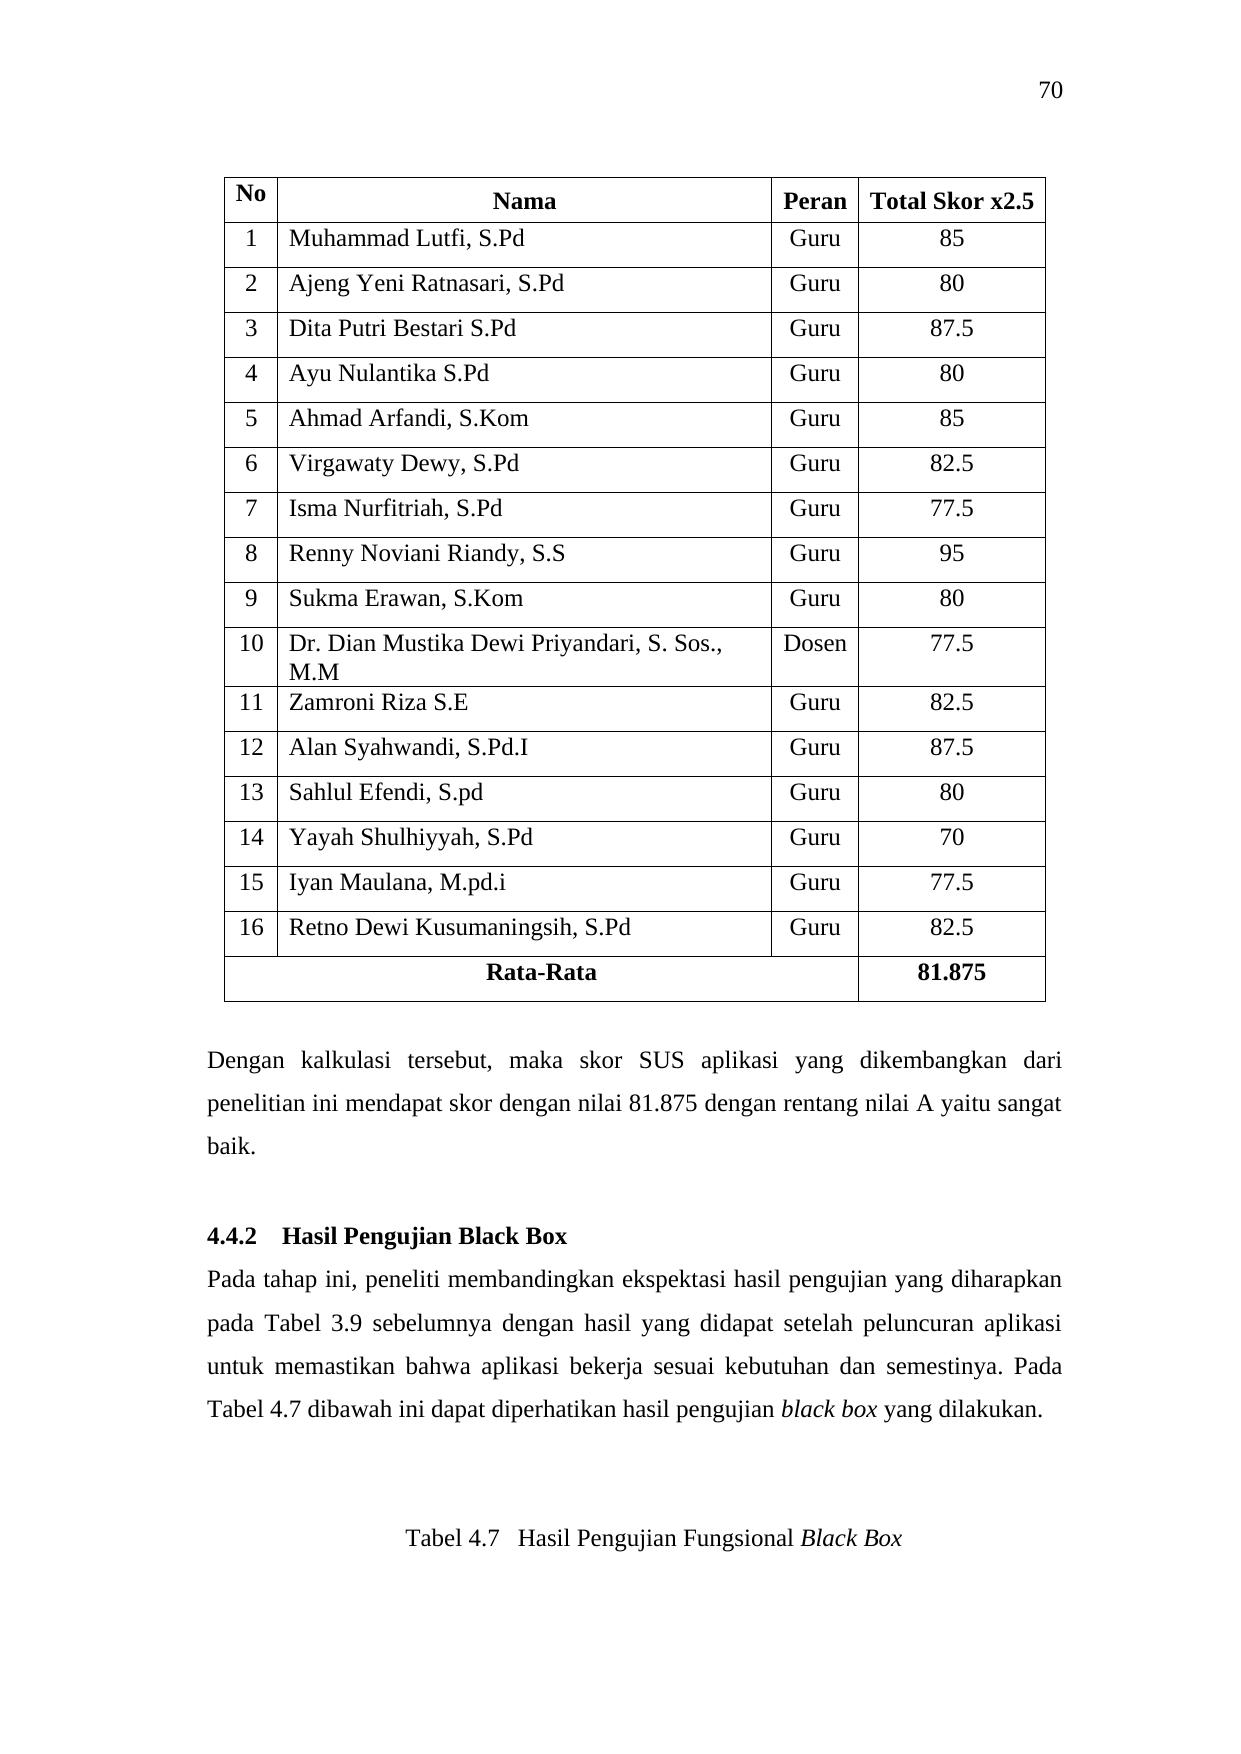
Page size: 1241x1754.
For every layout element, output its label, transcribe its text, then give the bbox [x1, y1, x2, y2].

text Dengan kalkulasi tersebut, maka skor SUS aplikasi yang dikembangkan dari penelitian ini mendapat skor dengan nilai 81.875 dengan rentang nilai A yaitu sangat baik. [207, 1045, 1063, 1160]
table_header Nama [278, 178, 771, 222]
table_cell 13 [225, 777, 277, 821]
table_cell Guru [772, 268, 858, 312]
table_cell Guru [772, 867, 858, 911]
table_cell 8 [225, 538, 277, 582]
table_cell 12 [225, 732, 277, 776]
table_cell Guru [772, 538, 858, 582]
table_cell Rata-Rata [225, 957, 858, 1001]
table_cell 14 [225, 822, 277, 866]
table_cell Guru [772, 583, 858, 627]
table_cell 85 [859, 403, 1045, 447]
table_cell Dr. Dian Mustika Dewi Priyandari, S. Sos., M.M [278, 628, 771, 686]
table_cell 1 [225, 223, 277, 267]
table_cell Isma Nurfitriah, S.Pd [278, 493, 771, 537]
table_header No [225, 178, 277, 222]
table_cell Yayah Shulhiyyah, S.Pd [278, 822, 771, 866]
table_cell Renny Noviani Riandy, S.S [278, 538, 771, 582]
table_cell Sukma Erawan, S.Kom [278, 583, 771, 627]
table_cell Guru [772, 687, 858, 731]
table_cell 11 [225, 687, 277, 731]
table_cell 81.875 [859, 957, 1045, 1001]
table_cell 2 [225, 268, 277, 312]
table_header Peran [772, 178, 858, 222]
table_cell 80 [859, 268, 1045, 312]
table_cell 3 [225, 313, 277, 357]
table_cell Ayu Nulantika S.Pd [278, 358, 771, 402]
table_cell 9 [225, 583, 277, 627]
table_cell Dita Putri Bestari S.Pd [278, 313, 771, 357]
table_cell Retno Dewi Kusumaningsih, S.Pd [278, 912, 771, 956]
table_cell 80 [859, 358, 1045, 402]
table_cell Dosen [772, 628, 858, 686]
table_cell Iyan Maulana, M.pd.i [278, 867, 771, 911]
table_cell Guru [772, 403, 858, 447]
table_cell 95 [859, 538, 1045, 582]
table_cell 82.5 [859, 448, 1045, 492]
table_cell Guru [772, 358, 858, 402]
table_cell Guru [772, 493, 858, 537]
table_cell 85 [859, 223, 1045, 267]
table_cell Guru [772, 313, 858, 357]
text Hasil Pengujian Fungsional Black Box [244, 1523, 1063, 1552]
text Pada tahap ini, peneliti membandingkan ekspektasi hasil pengujian yang diharapkan pada Tabel 3.9 sebelumnya dengan hasil yang didapat setelah peluncuran aplikasi untuk memastikan bahwa aplikasi bekerja sesuai kebutuhan dan semestinya. Pada Tabel 4.7 dibawah ini dapat diperhatikan hasil pengujian black box yang dilakukan. [207, 1264, 1063, 1423]
table_cell 4 [225, 358, 277, 402]
table_cell 70 [859, 822, 1045, 866]
table_cell 77.5 [859, 867, 1045, 911]
table_cell 7 [225, 493, 277, 537]
table_cell Guru [772, 448, 858, 492]
table_cell 87.5 [859, 732, 1045, 776]
table_cell Guru [772, 732, 858, 776]
table_cell Guru [772, 223, 858, 267]
table_cell 87.5 [859, 313, 1045, 357]
table_cell 77.5 [859, 628, 1045, 686]
table_header Total Skor x2.5 [859, 178, 1045, 222]
table_cell 5 [225, 403, 277, 447]
table_cell 82.5 [859, 687, 1045, 731]
table_cell Ajeng Yeni Ratnasari, S.Pd [278, 268, 771, 312]
table_cell 6 [225, 448, 277, 492]
table_cell 77.5 [859, 493, 1045, 537]
table_cell Guru [772, 777, 858, 821]
table_cell 80 [859, 777, 1045, 821]
table_cell Guru [772, 912, 858, 956]
table_cell Zamroni Riza S.E [278, 687, 771, 731]
table_cell Sahlul Efendi, S.pd [278, 777, 771, 821]
table_cell 82.5 [859, 912, 1045, 956]
table_cell 16 [225, 912, 277, 956]
table_cell 80 [859, 583, 1045, 627]
table_cell 10 [225, 628, 277, 686]
table_cell Guru [772, 822, 858, 866]
subtitle Hasil Pengujian Black Box [207, 1221, 1063, 1250]
table_cell Virgawaty Dewy, S.Pd [278, 448, 771, 492]
table_cell 15 [225, 867, 277, 911]
table_cell Muhammad Lutfi, S.Pd [278, 223, 771, 267]
table_cell Alan Syahwandi, S.Pd.I [278, 732, 771, 776]
table_cell Ahmad Arfandi, S.Kom [278, 403, 771, 447]
